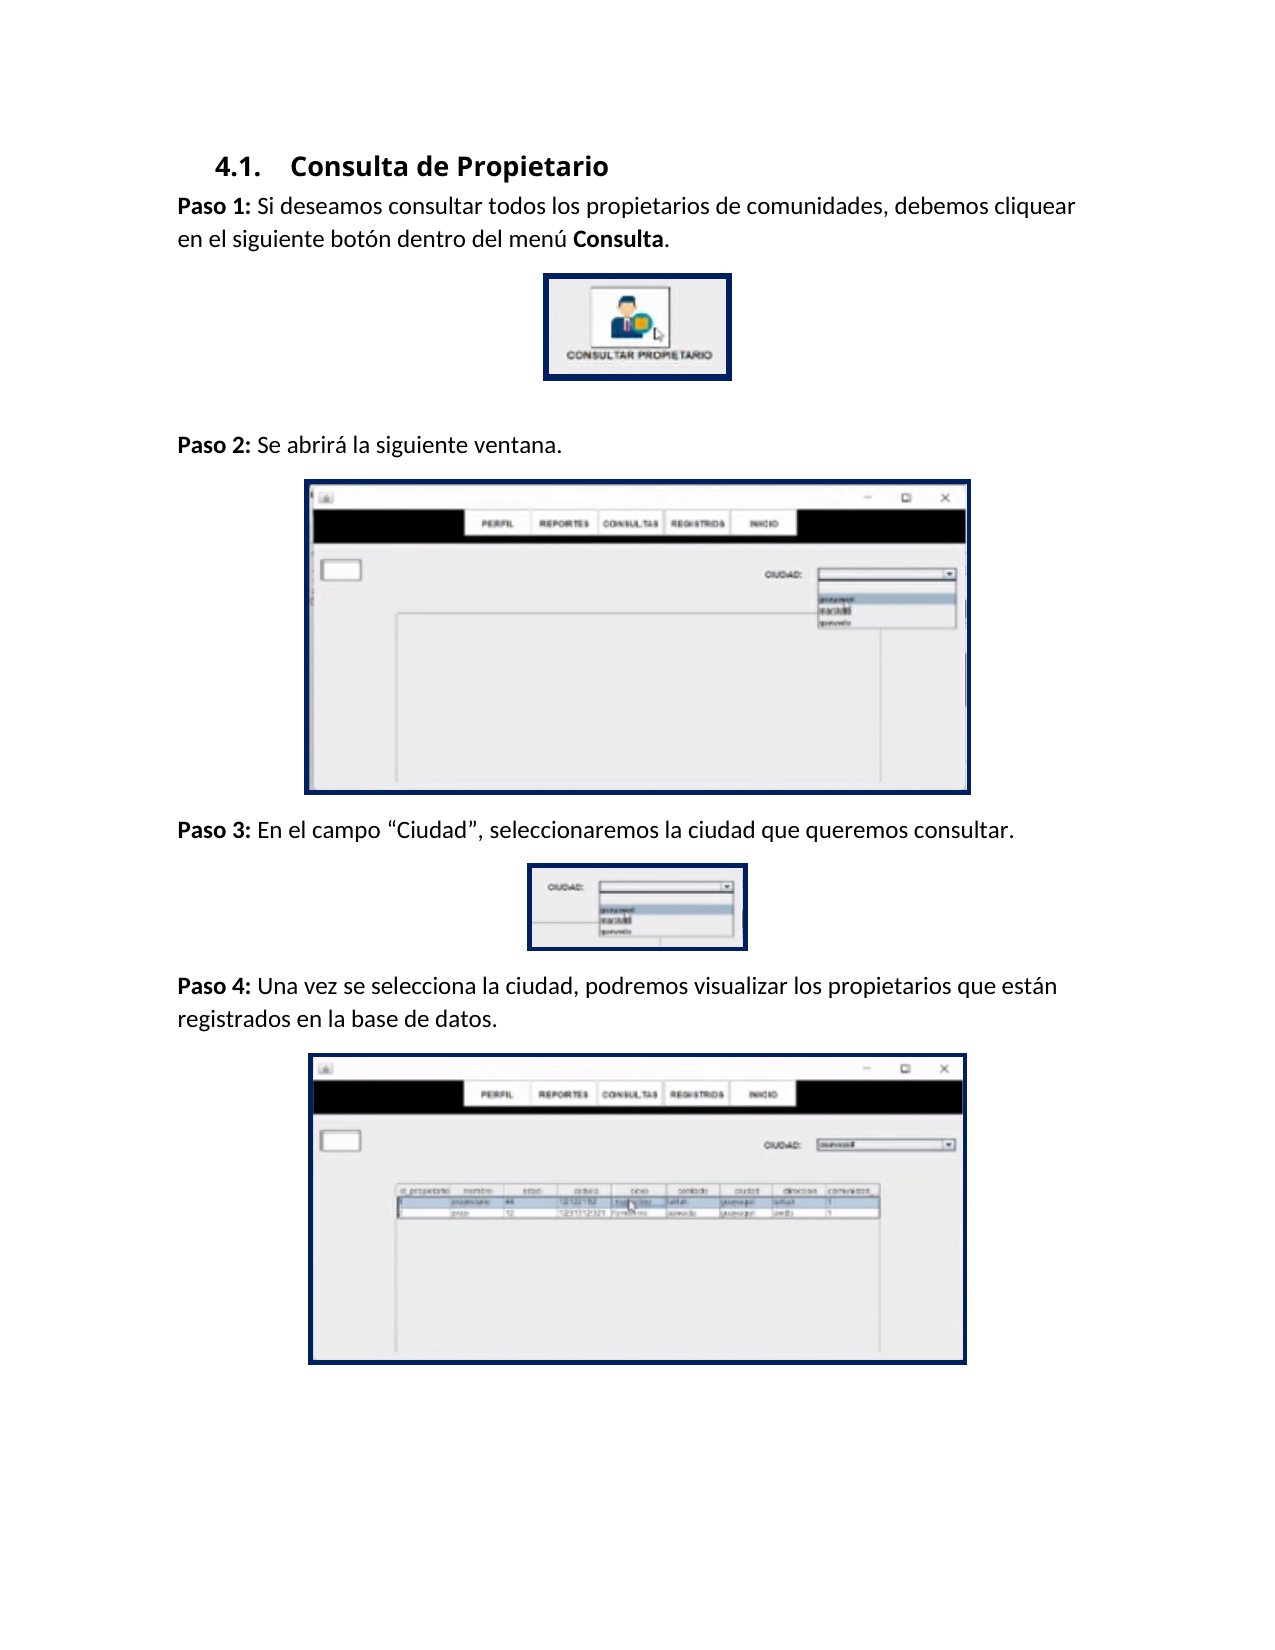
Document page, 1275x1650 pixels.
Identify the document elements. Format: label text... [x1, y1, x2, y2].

text Paso 3: En el campo “Ciudad”, seleccionaremos la ciudad que queremos consultar. [177, 814, 1098, 844]
text Paso 1: Si deseamos consultar todos los propietarios de comunidades, debemos cliquear en el siguiente botón dentro del menú Consulta. [177, 190, 1098, 253]
picture [549, 279, 726, 374]
text Paso 4: Una vez se selecciona la ciudad, podremos visualizar los propietarios que están registrados en la base de datos. [177, 970, 1098, 1033]
text Paso 2: Se abrirá la siguiente ventana. [177, 430, 1098, 460]
subtitle Consulta de Propietario [215, 148, 1098, 184]
picture [313, 1057, 963, 1360]
picture [309, 484, 967, 790]
picture [532, 868, 743, 947]
